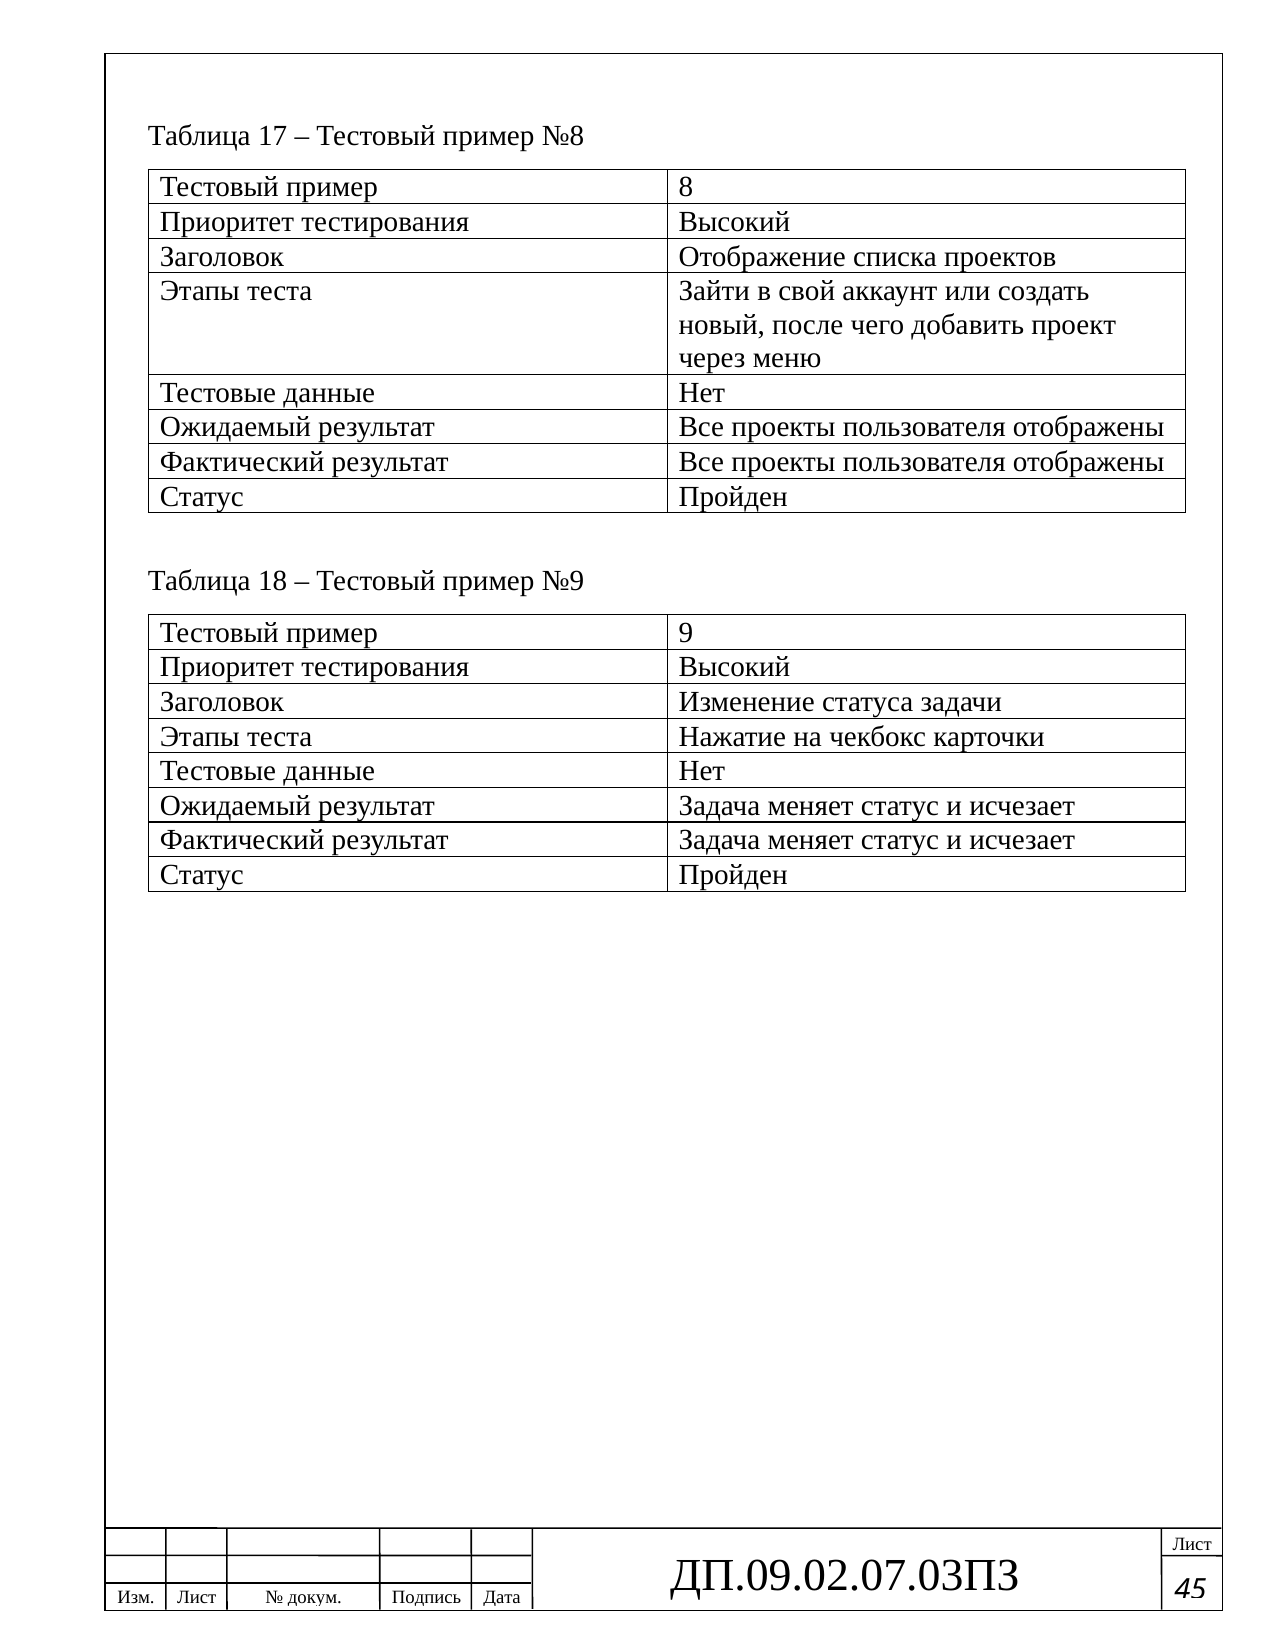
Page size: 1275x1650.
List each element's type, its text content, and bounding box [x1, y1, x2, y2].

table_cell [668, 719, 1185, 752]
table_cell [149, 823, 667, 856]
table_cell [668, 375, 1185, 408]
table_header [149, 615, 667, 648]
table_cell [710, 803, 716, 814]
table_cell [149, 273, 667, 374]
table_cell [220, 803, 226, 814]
text Таблица 18 – Тестовый пример №9 [148, 563, 1186, 597]
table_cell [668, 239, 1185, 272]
text Таблица 17 – Тестовый пример №8 [148, 118, 1186, 152]
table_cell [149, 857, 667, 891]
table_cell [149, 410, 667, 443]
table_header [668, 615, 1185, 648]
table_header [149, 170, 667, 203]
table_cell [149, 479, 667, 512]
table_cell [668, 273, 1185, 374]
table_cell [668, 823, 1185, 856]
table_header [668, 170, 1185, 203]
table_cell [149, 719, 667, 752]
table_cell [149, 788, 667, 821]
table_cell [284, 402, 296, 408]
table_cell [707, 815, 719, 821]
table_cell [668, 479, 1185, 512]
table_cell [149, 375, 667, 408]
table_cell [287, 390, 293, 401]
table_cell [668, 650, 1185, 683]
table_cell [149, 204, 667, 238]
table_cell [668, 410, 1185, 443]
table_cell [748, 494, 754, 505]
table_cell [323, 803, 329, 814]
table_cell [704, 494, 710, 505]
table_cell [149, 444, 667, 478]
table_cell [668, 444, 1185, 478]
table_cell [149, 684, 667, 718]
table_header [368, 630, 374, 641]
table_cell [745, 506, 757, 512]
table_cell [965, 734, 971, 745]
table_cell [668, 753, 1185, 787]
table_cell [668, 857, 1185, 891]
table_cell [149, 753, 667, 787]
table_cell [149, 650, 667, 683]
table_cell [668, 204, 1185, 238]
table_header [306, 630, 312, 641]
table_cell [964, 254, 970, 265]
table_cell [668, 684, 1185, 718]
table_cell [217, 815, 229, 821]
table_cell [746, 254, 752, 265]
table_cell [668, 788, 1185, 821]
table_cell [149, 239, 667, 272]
